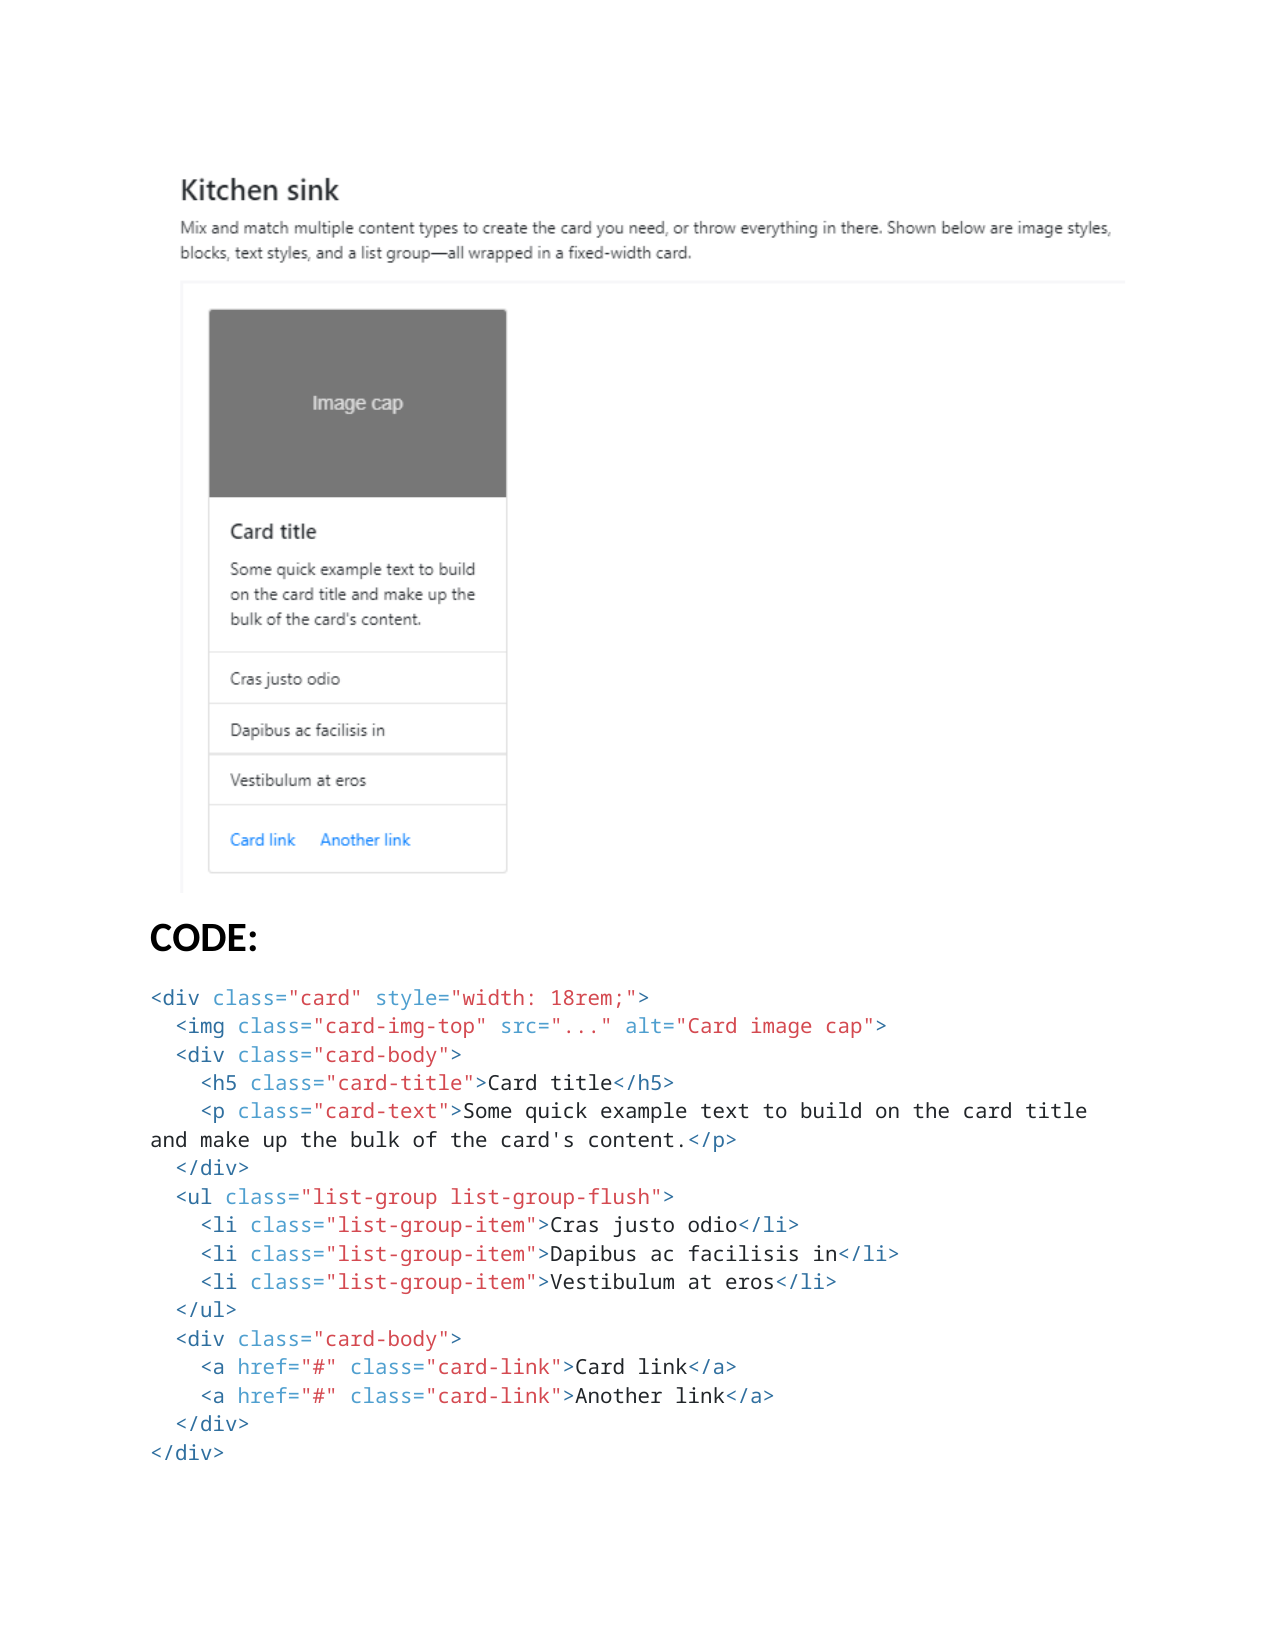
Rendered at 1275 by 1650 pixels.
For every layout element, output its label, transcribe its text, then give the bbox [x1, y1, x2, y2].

text </div> [150, 1153, 1125, 1182]
text <li class="list-group-item">Vestibulum at eros</li> [150, 1267, 1125, 1296]
text </ul> [150, 1296, 1125, 1324]
text <p class="card-text">Some quick example text to build on the card title and make up the bulk of the card's content.</p> [150, 1097, 1125, 1153]
text </div> [150, 1409, 1125, 1438]
text <ul class="list-group list-group-flush"> [150, 1182, 1125, 1210]
text <img class="card-img-top" src="..." alt="Card image cap"> [150, 1011, 1125, 1040]
text <div class="card-body"> [150, 1040, 1125, 1068]
text <div class="card-body"> [150, 1324, 1125, 1352]
text <h5 class="card-title">Card title</h5> [150, 1068, 1125, 1097]
picture [150, 150, 1125, 893]
text <a href="#" class="card-link">Another link</a> [150, 1381, 1125, 1409]
text <a href="#" class="card-link">Card link</a> [150, 1352, 1125, 1381]
text <li class="list-group-item">Dapibus ac facilisis in</li> [150, 1239, 1125, 1267]
text </div> [150, 1438, 1125, 1466]
text CODE: [150, 911, 1125, 962]
text <div class="card" style="width: 18rem;"> [150, 983, 1125, 1011]
text <li class="list-group-item">Cras justo odio</li> [150, 1210, 1125, 1239]
